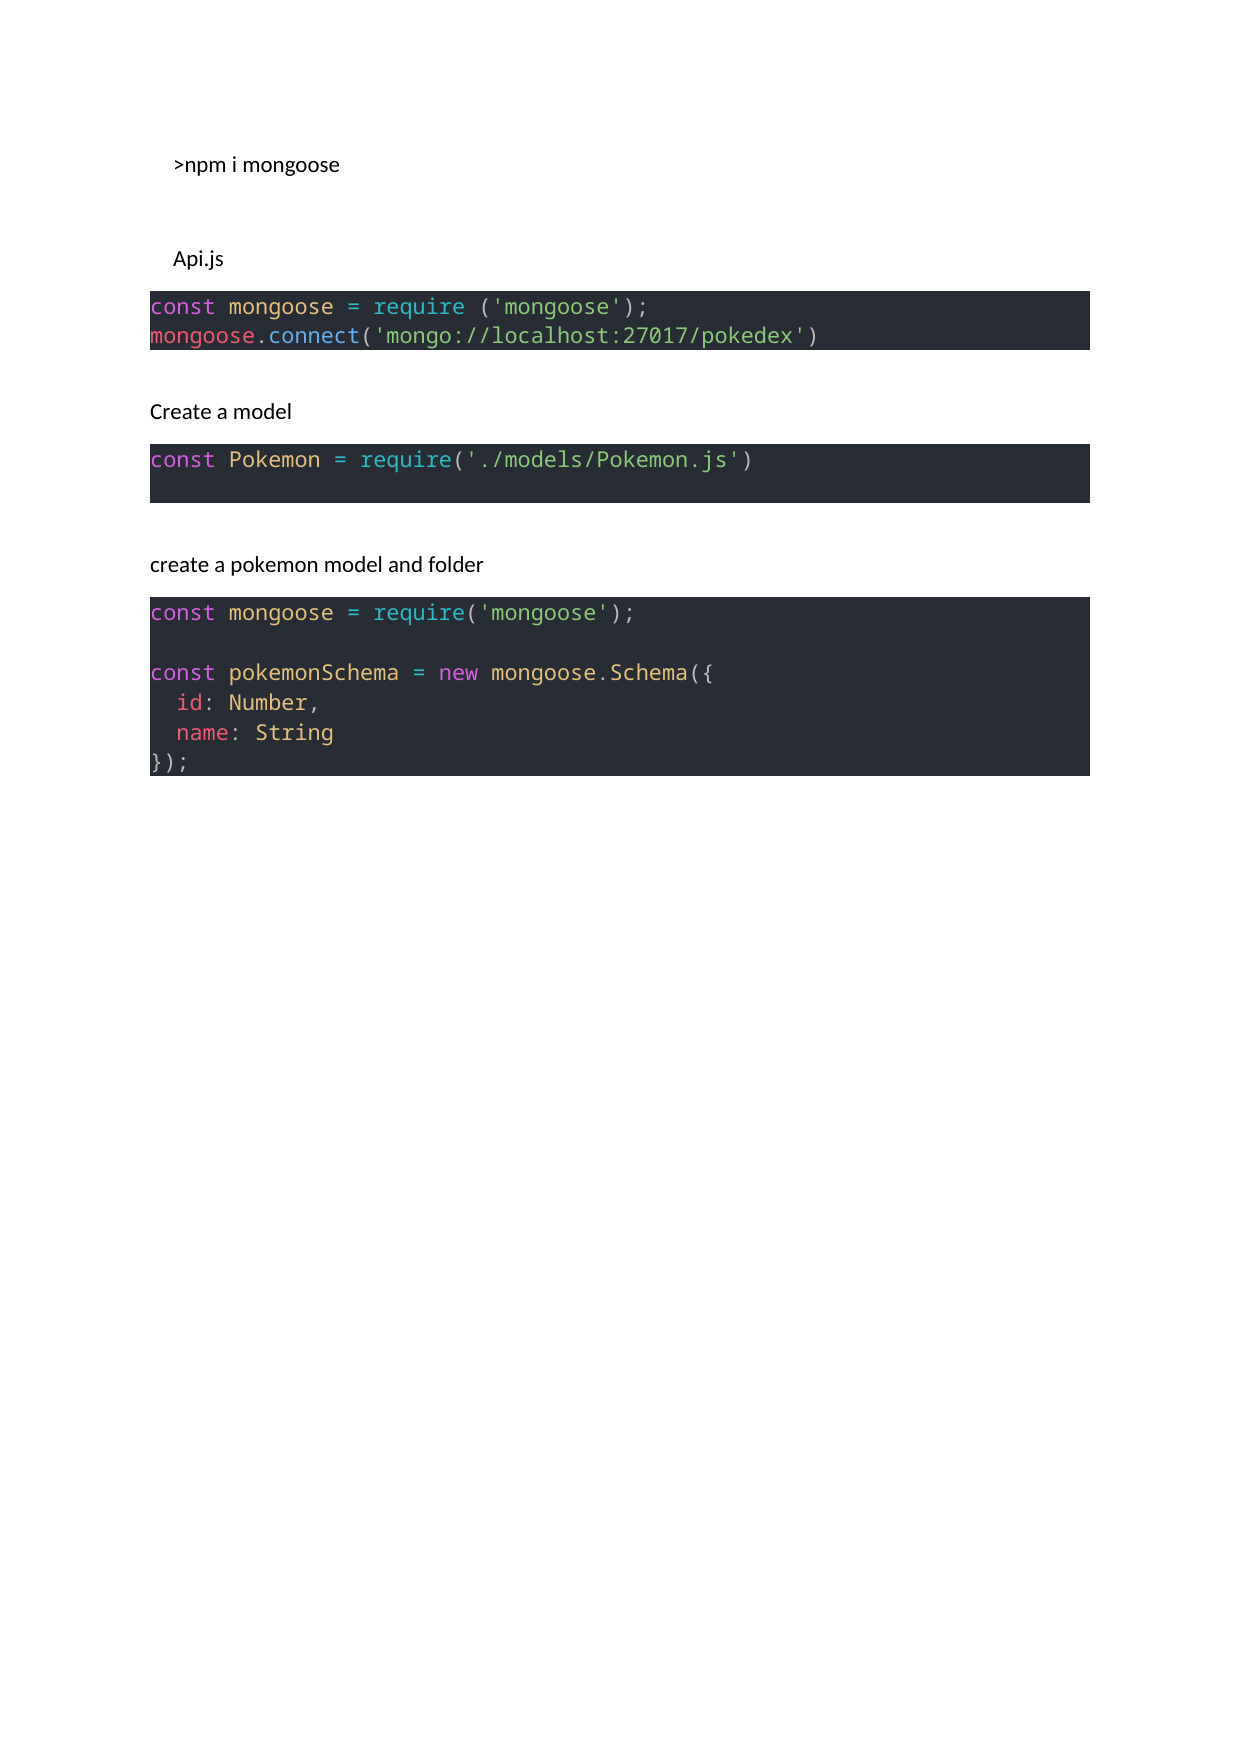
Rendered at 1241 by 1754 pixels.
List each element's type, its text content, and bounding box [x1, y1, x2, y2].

text name: String [150, 716, 1090, 746]
text create a pokemon model and folder [150, 550, 1090, 578]
text Api.js [173, 244, 1090, 272]
text >npm i mongoose [173, 150, 1090, 178]
text Create a model [150, 397, 1090, 425]
text }); [150, 746, 1090, 776]
text const mongoose = require('mongoose'); [150, 597, 1090, 627]
text id: Number, [150, 687, 1090, 716]
text const mongoose = require ('mongoose'); [150, 291, 1090, 320]
text mongoose.connect('mongo://localhost:27017/pokedex') [150, 320, 1090, 350]
text const pokemonSchema = new mongoose.Schema({ [150, 657, 1090, 687]
text const Pokemon = require('./models/Pokemon.js') [150, 444, 1090, 474]
